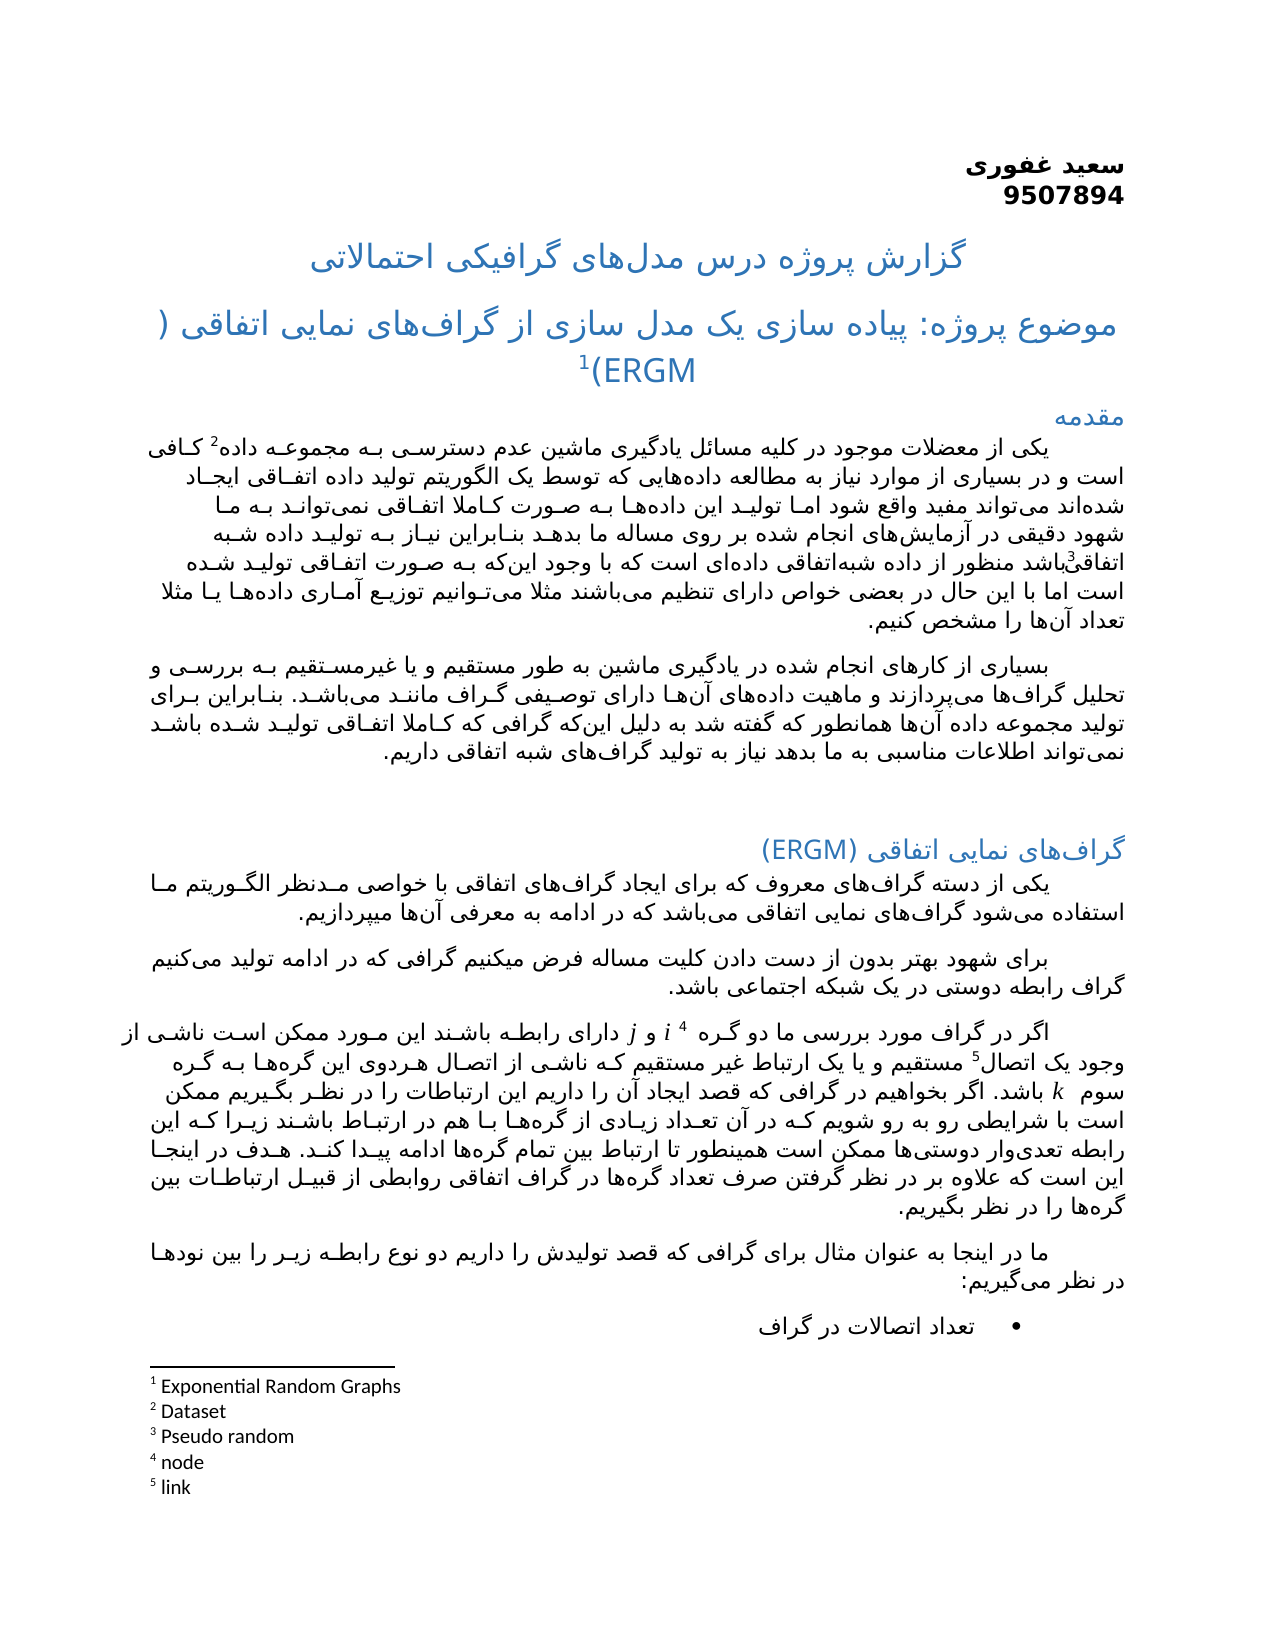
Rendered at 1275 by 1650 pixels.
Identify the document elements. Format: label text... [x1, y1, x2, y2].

text بسیاری از کارهای انجام شده در یادگیری ماشین به طور مستقیم و یا غیرمستقیم به بررسی و تحلیل گراف‌ها می‌پردازند و ماهیت داده‌های آن‌ها دارای توصیفی گراف مانند می‌باشد. بنابراین برای تولید مجموعه داده آن‌ها همانطور که گفته شد به دلیل این‌که گرافی که کاملا اتفاقی تولید شده باشد نمی‌تواند اطلاعات مناسبی به ما بدهد نیاز به تولید گراف‌های شبه اتفاقی داریم. [150, 652, 1125, 765]
subtitle گراف‌های نمایی اتفاقی (ERGM) [150, 831, 1125, 868]
subtitle گزارش پروژه درس مدل‌های گرافیکی احتمالاتی [150, 238, 1125, 277]
text اگر در گراف مورد بررسی ما دو گره و دارای رابطه باشند این مورد ممکن است ناشی از وجود یک اتصال مستقیم و یا یک ارتباط غیر مستقیم که ناشی از اتصال هردوی این گره‌ها به گره سوم باشد. اگر بخواهیم در گرافی که قصد ایجاد آن را داریم این ارتباطات را در نظر بگیریم ممکن است با شرایطی رو به رو شویم که در آن تعداد زیادی از گره‌ها با هم در ارتباط باشند زیرا که این رابطه تعدی‌وار دوستی‌ها ممکن است همینطور تا ارتباط بین تمام گره‌ها ادامه پیدا کند. هدف در اینجا این است که علاوه بر در نظر گرفتن صرف تعداد گره‌ها در گراف اتفاقی روابطی از قبیل ارتباطات بین گره‌ها را در نظر بگیریم. [150, 1019, 1125, 1220]
text برای شهود بهتر بدون از دست دادن کلیت مساله فرض میکنیم گرافی که در ادامه تولید می‌کنیم گراف رابطه دوستی در یک شبکه اجتماعی باشد. [150, 945, 1125, 1000]
list تعداد اتصالات در گراف [150, 1313, 1012, 1339]
subtitle موضوع پروژه: پیاده سازی یک مدل سازی از گراف‌های نمایی اتفاقی (ERGM) [150, 305, 1125, 393]
text یکی از معضلات موجود در کلیه مسائل یادگیری ماشین عدم دسترسی به مجموعه داده کافی است و در بسیاری از موارد نیاز به مطالعه داده‌هایی که توسط یک الگوریتم تولید داده اتفاقی ایجاد شده‌اند می‌تواند مفید واقع شود اما تولید این داده‌ها به صورت کاملا اتفاقی نمی‌تواند به ما شهود دقیقی در آزمایش‌های انجام شده بر روی مساله ما بدهد بنابراین نیاز به تولید داده شبه اتفاقیباشد منظور از داده شبه‌اتفاقی داده‌ای است که با وجود این‌که به صورت اتفاقی تولید شده است اما با این حال در بعضی خواص دارای تنظیم می‌باشند مثلا می‌توانیم توزیع آماری داده‌ها یا مثلا تعداد آن‌ها را مشخص کنیم. [150, 434, 1125, 633]
subtitle مقدمه [150, 400, 1125, 432]
text ما در اینجا به عنوان مثال برای گرافی که قصد تولیدش را داریم دو نوع رابطه زیر را بین نودها در نظر می‌گیریم: [150, 1239, 1125, 1294]
text سعید غفوری 9507894 [150, 150, 1125, 211]
text یکی از دسته گراف‌های معروف که برای ایجاد گراف‌های اتفاقی با خواصی مدنظر الگوریتم ما استفاده می‌شود گراف‌های نمایی اتفاقی می‌باشد که در ادامه به معرفی آن‌ها میپردازیم. [150, 871, 1125, 926]
